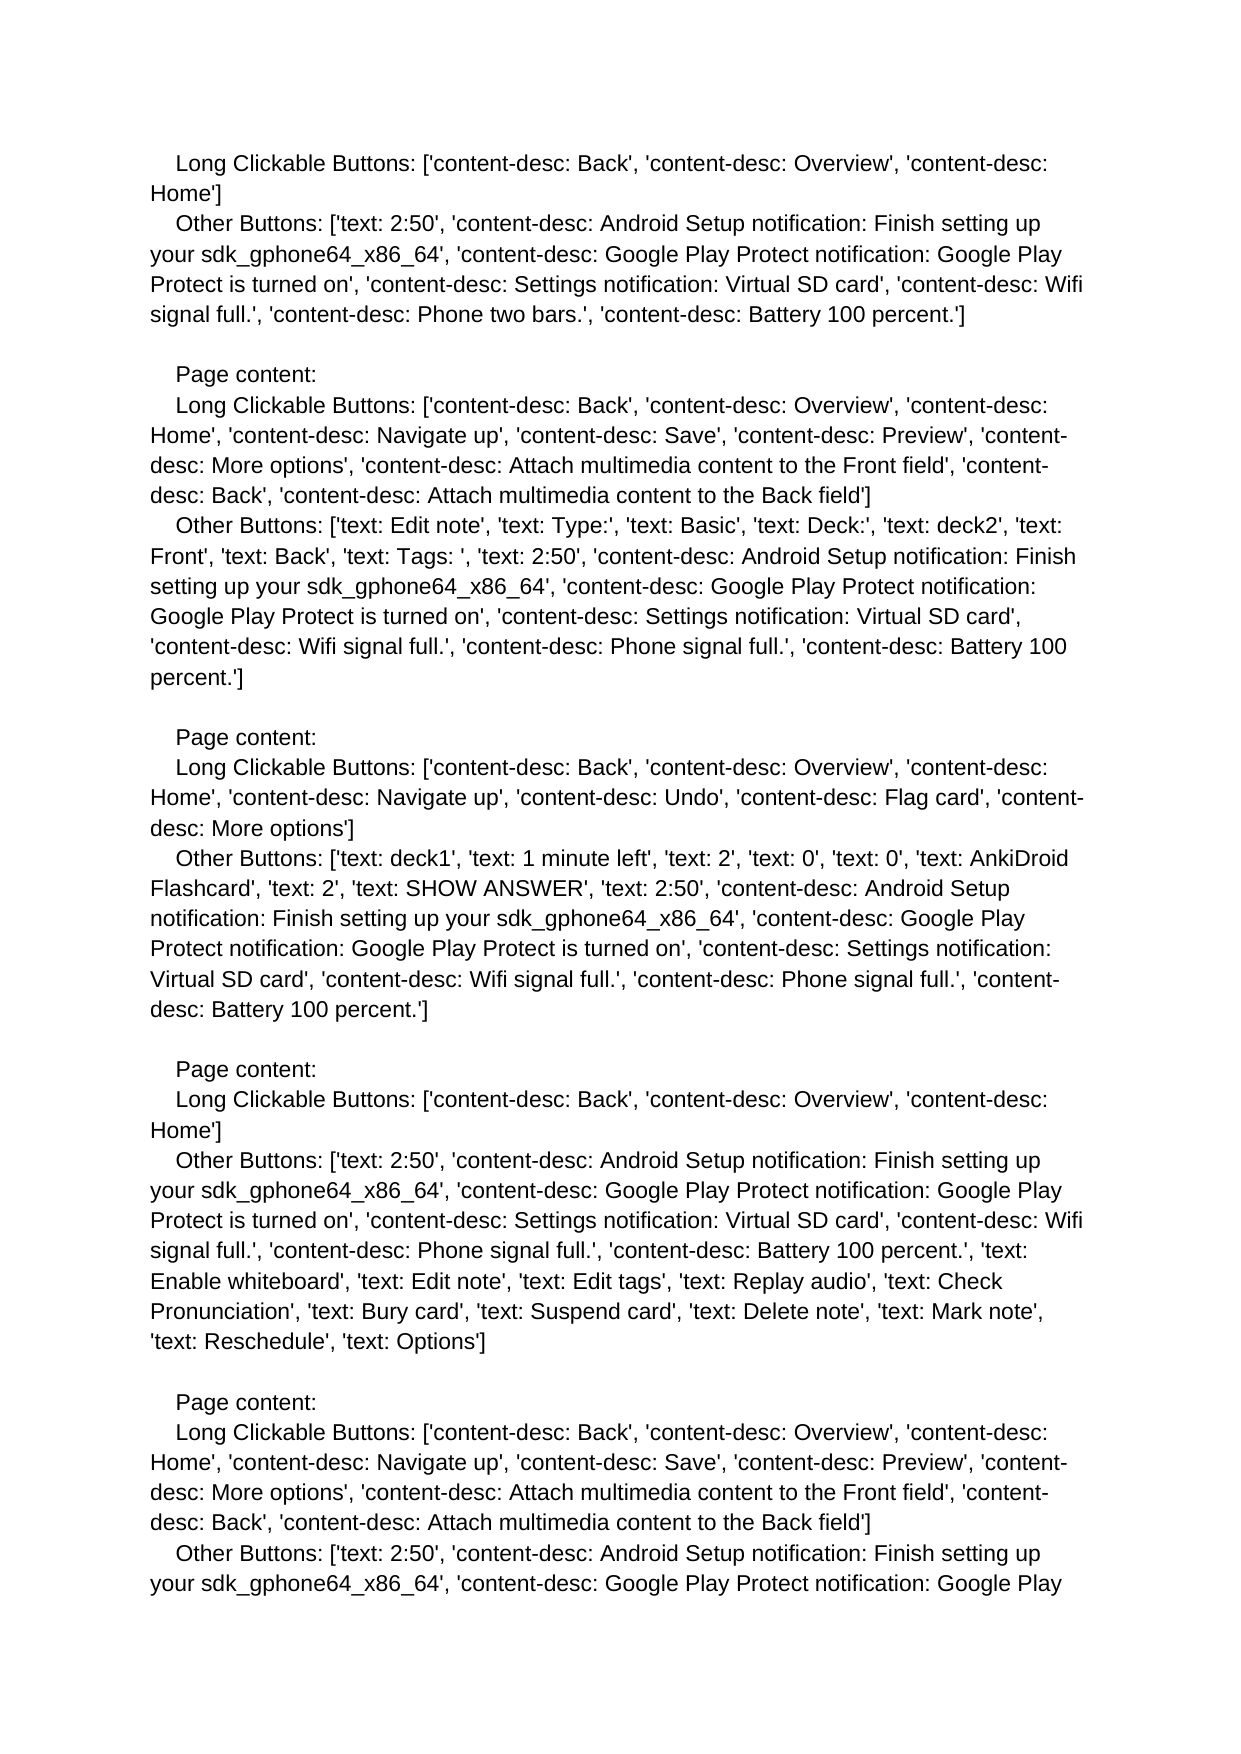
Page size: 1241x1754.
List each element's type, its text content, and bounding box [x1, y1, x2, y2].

text Other Buttons: ['text: 2:50', 'content-desc: Android Setup notification: Finish setting up your sdk_gphone64_x86_64', 'content-desc: Google Play Protect notification: Google Play Protect is turned on', 'content-desc: Settings notification: Virtual SD card', 'content-desc: Wifi signal full.', 'content-desc: Phone two bars.', 'content-desc: Battery 100 percent.'] [150, 210, 1090, 327]
text Page content: [150, 1056, 1090, 1083]
text Long Clickable Buttons: ['content-desc: Back', 'content-desc: Overview', 'content-desc: Home'] [150, 150, 1090, 207]
text Page content: [150, 1388, 1090, 1415]
text Long Clickable Buttons: ['content-desc: Back', 'content-desc: Overview', 'content-desc: Home'] [150, 1086, 1090, 1143]
text Page content: [150, 724, 1090, 750]
text Other Buttons: ['text: Edit note', 'text: Type:', 'text: Basic', 'text: Deck:', 'text: deck2', 'text: Front', 'text: Back', 'text: Tags: ', 'text: 2:50', 'content-desc: Android Setup notification: Finish setting up your sdk_gphone64_x86_64', 'content-desc: Google Play Protect notification: Google Play Protect is turned on', 'content-desc: Settings notification: Virtual SD card', 'content-desc: Wifi signal full.', 'content-desc: Phone signal full.', 'content-desc: Battery 100 percent.'] [150, 512, 1090, 690]
text Long Clickable Buttons: ['content-desc: Back', 'content-desc: Overview', 'content-desc: Home', 'content-desc: Navigate up', 'content-desc: Undo', 'content-desc: Flag card', 'content-desc: More options'] [150, 754, 1090, 841]
text Other Buttons: ['text: deck1', 'text: 1 minute left', 'text: 2', 'text: 0', 'text: 0', 'text: AnkiDroid Flashcard', 'text: 2', 'text: SHOW ANSWER', 'text: 2:50', 'content-desc: Android Setup notification: Finish setting up your sdk_gphone64_x86_64', 'content-desc: Google Play Protect notification: Google Play Protect is turned on', 'content-desc: Settings notification: Virtual SD card', 'content-desc: Wifi signal full.', 'content-desc: Phone signal full.', 'content-desc: Battery 100 percent.'] [150, 845, 1090, 1022]
text Other Buttons: ['text: 2:50', 'content-desc: Android Setup notification: Finish setting up your sdk_gphone64_x86_64', 'content-desc: Google Play Protect notification: Google Play Protect is turned on', 'content-desc: Settings notification: Virtual SD card', 'content-desc: Wifi signal full.', 'content-desc: Phone signal full.', 'content-desc: Battery 100 percent.', 'text: Enable whiteboard', 'text: Edit note', 'text: Edit tags', 'text: Replay audio', 'text: Check Pronunciation', 'text: Bury card', 'text: Suspend card', 'text: Delete note', 'text: Mark note', 'text: Reschedule', 'text: Options'] [150, 1147, 1090, 1354]
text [150, 1539, 1090, 1596]
text Page content: [150, 361, 1090, 388]
